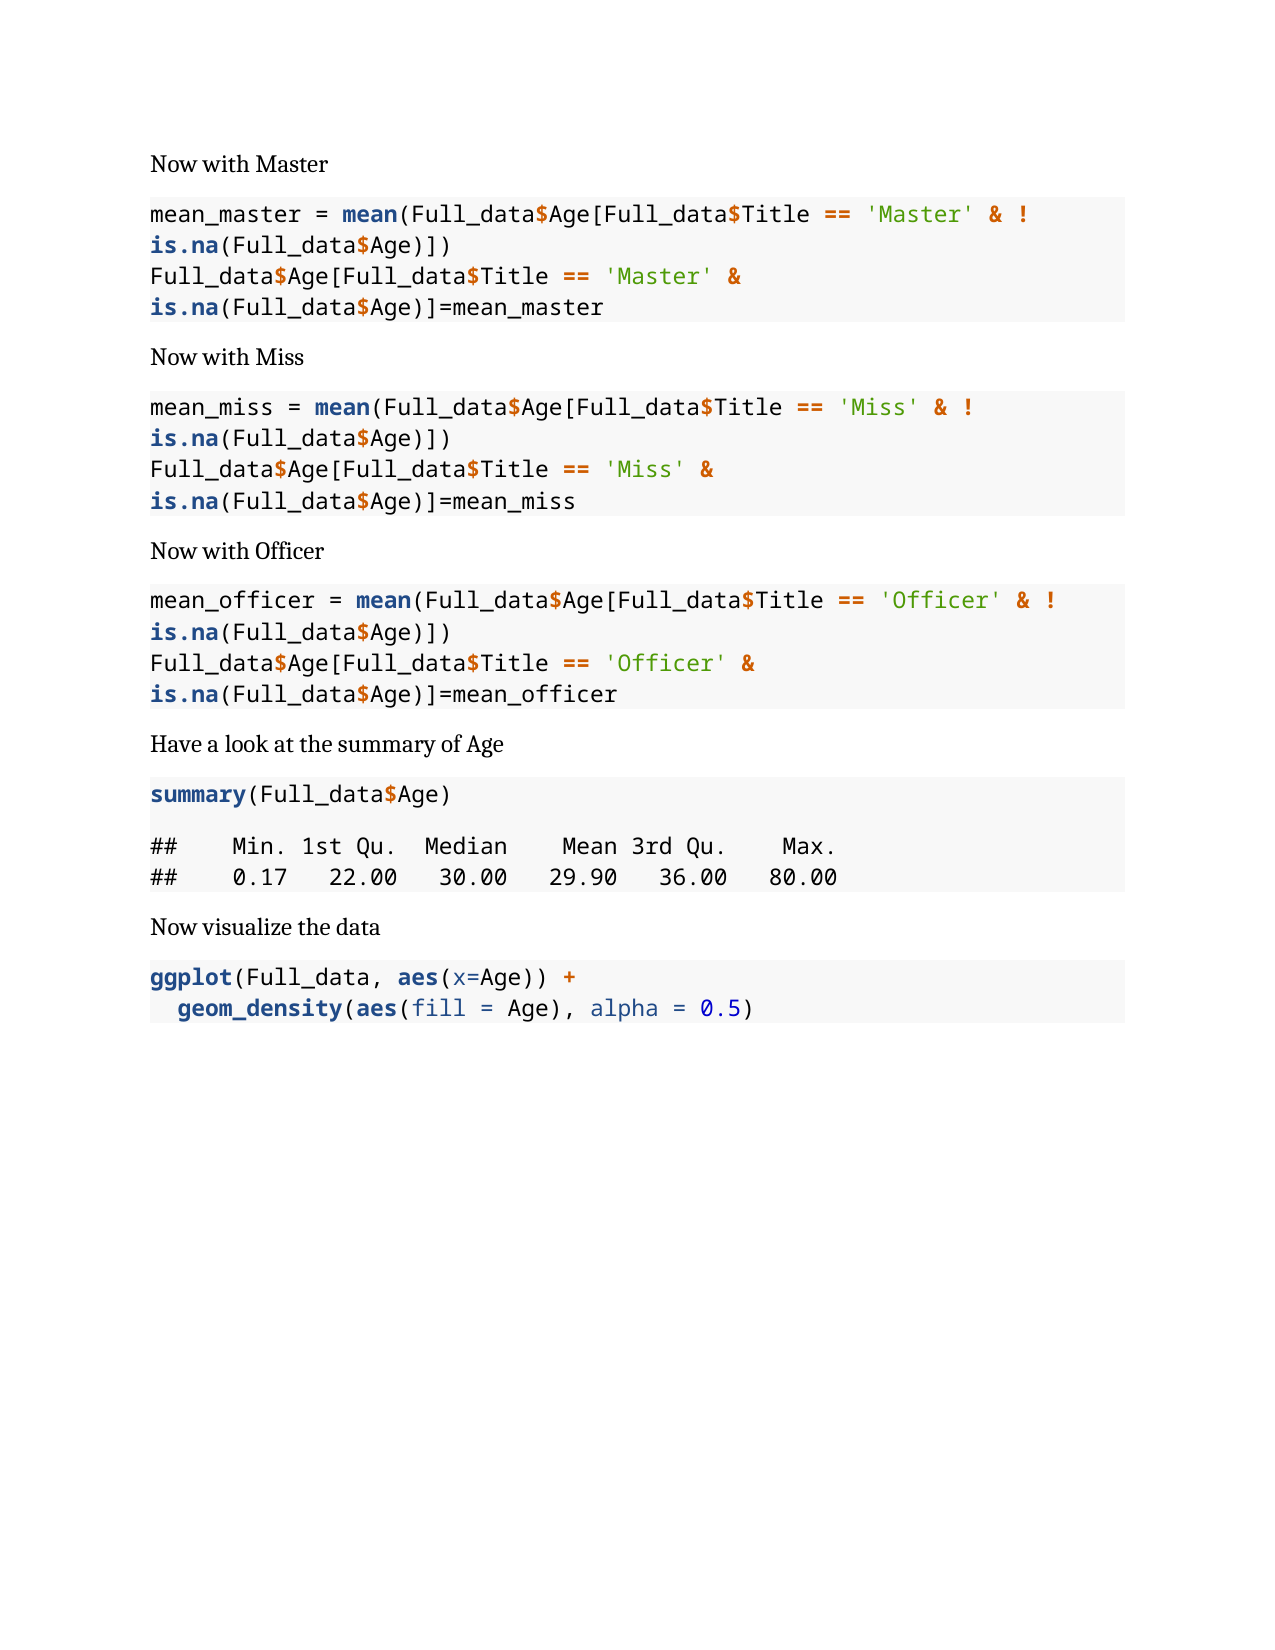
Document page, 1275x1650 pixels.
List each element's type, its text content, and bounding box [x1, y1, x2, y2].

text mean_officer = mean(Full_data$Age[Full_data$Title == 'Officer' & !is.na(Full_data$Age)]) Full_data$Age[Full_data$Title == 'Officer' & is.na(Full_data$Age)]=mean_officer [452, 584, 1125, 709]
text Now visualize the data [150, 913, 1125, 942]
text Now with Master [150, 150, 1125, 179]
text Now with Miss [150, 343, 1125, 372]
text Have a look at the summary of Age [150, 730, 1125, 759]
text ggplot(Full_data, aes(x=Age)) + geom_density(aes(fill = Age), alpha = 0.5) [576, 960, 1125, 1023]
text ## Min. 1st Qu. Median Mean 3rd Qu. Max. ## 0.17 22.00 30.00 29.90 36.00 80.00 [150, 829, 1125, 892]
text mean_master = mean(Full_data$Age[Full_data$Title == 'Master' & !is.na(Full_data$Age)]) Full_data$Age[Full_data$Title == 'Master' & is.na(Full_data$Age)]=mean_master [150, 197, 1125, 322]
text mean_miss = mean(Full_data$Age[Full_data$Title == 'Miss' & !is.na(Full_data$Age)]) Full_data$Age[Full_data$Title == 'Miss' & is.na(Full_data$Age)]=mean_miss [150, 391, 1125, 516]
text Now with Officer [150, 537, 1125, 565]
text summary(Full_data$Age) [150, 777, 1125, 809]
